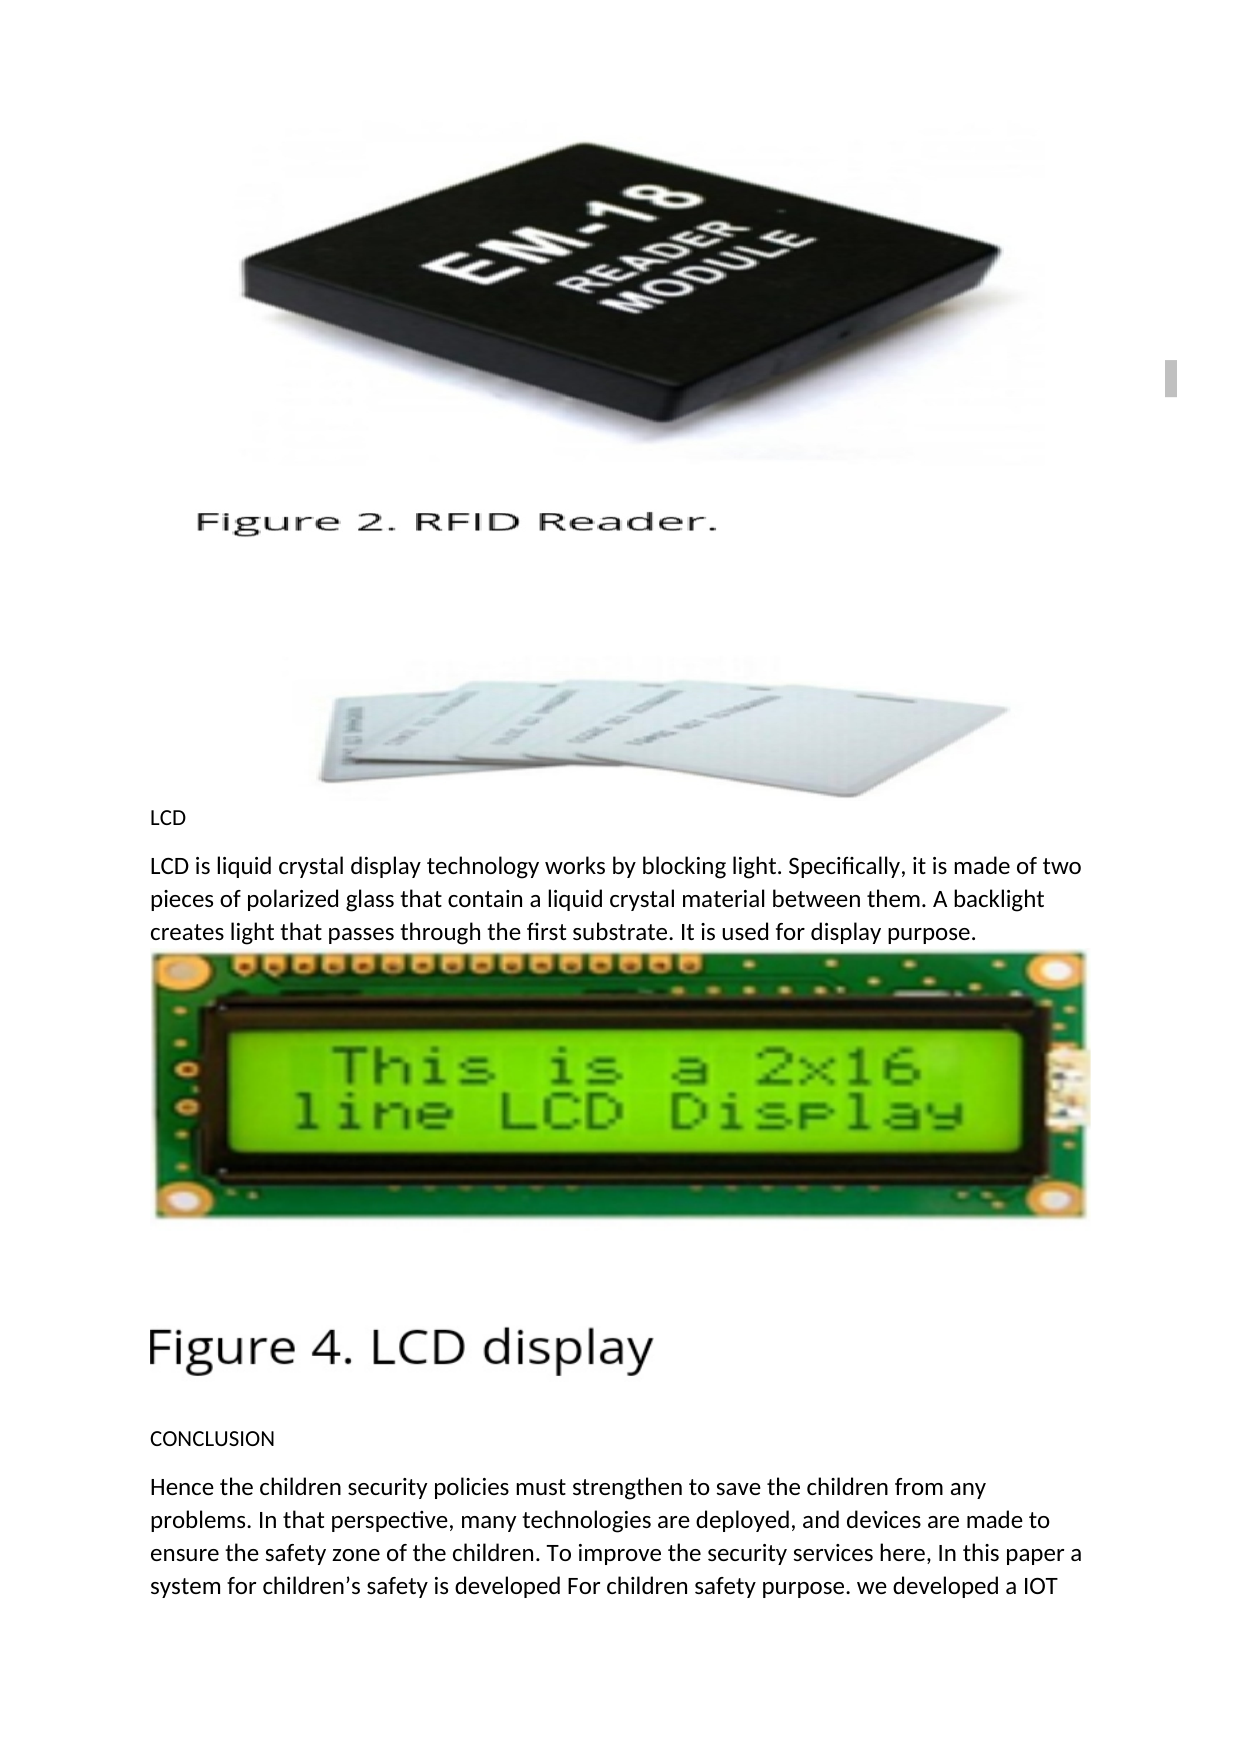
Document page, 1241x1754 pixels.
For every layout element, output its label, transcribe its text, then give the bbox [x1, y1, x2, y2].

picture [150, 88, 1177, 801]
picture [150, 948, 1091, 1422]
text LCD is liquid crystal display technology works by blocking light. Specifically, it is made of two pieces of polarized glass that contain a liquid crystal material between them. A backlight creates light that passes through the first substrate. It is used for display purpose.CONCLUSION [150, 1422, 1090, 1452]
text LCD is liquid crystal display technology works by blocking light. Specifically, it is made of two pieces of polarized glass that contain a liquid crystal material between them. A backlight creates light that passes through the first substrate. It is used for display purpose. LCD [150, 801, 1090, 831]
text LCD is liquid crystal display technology works by blocking light. Specifically, it is made of two pieces of polarized glass that contain a liquid crystal material between them. A backlight creates light that passes through the first substrate. It is used for display purpose.CONCLUSION [150, 850, 1090, 948]
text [150, 1471, 1090, 1600]
